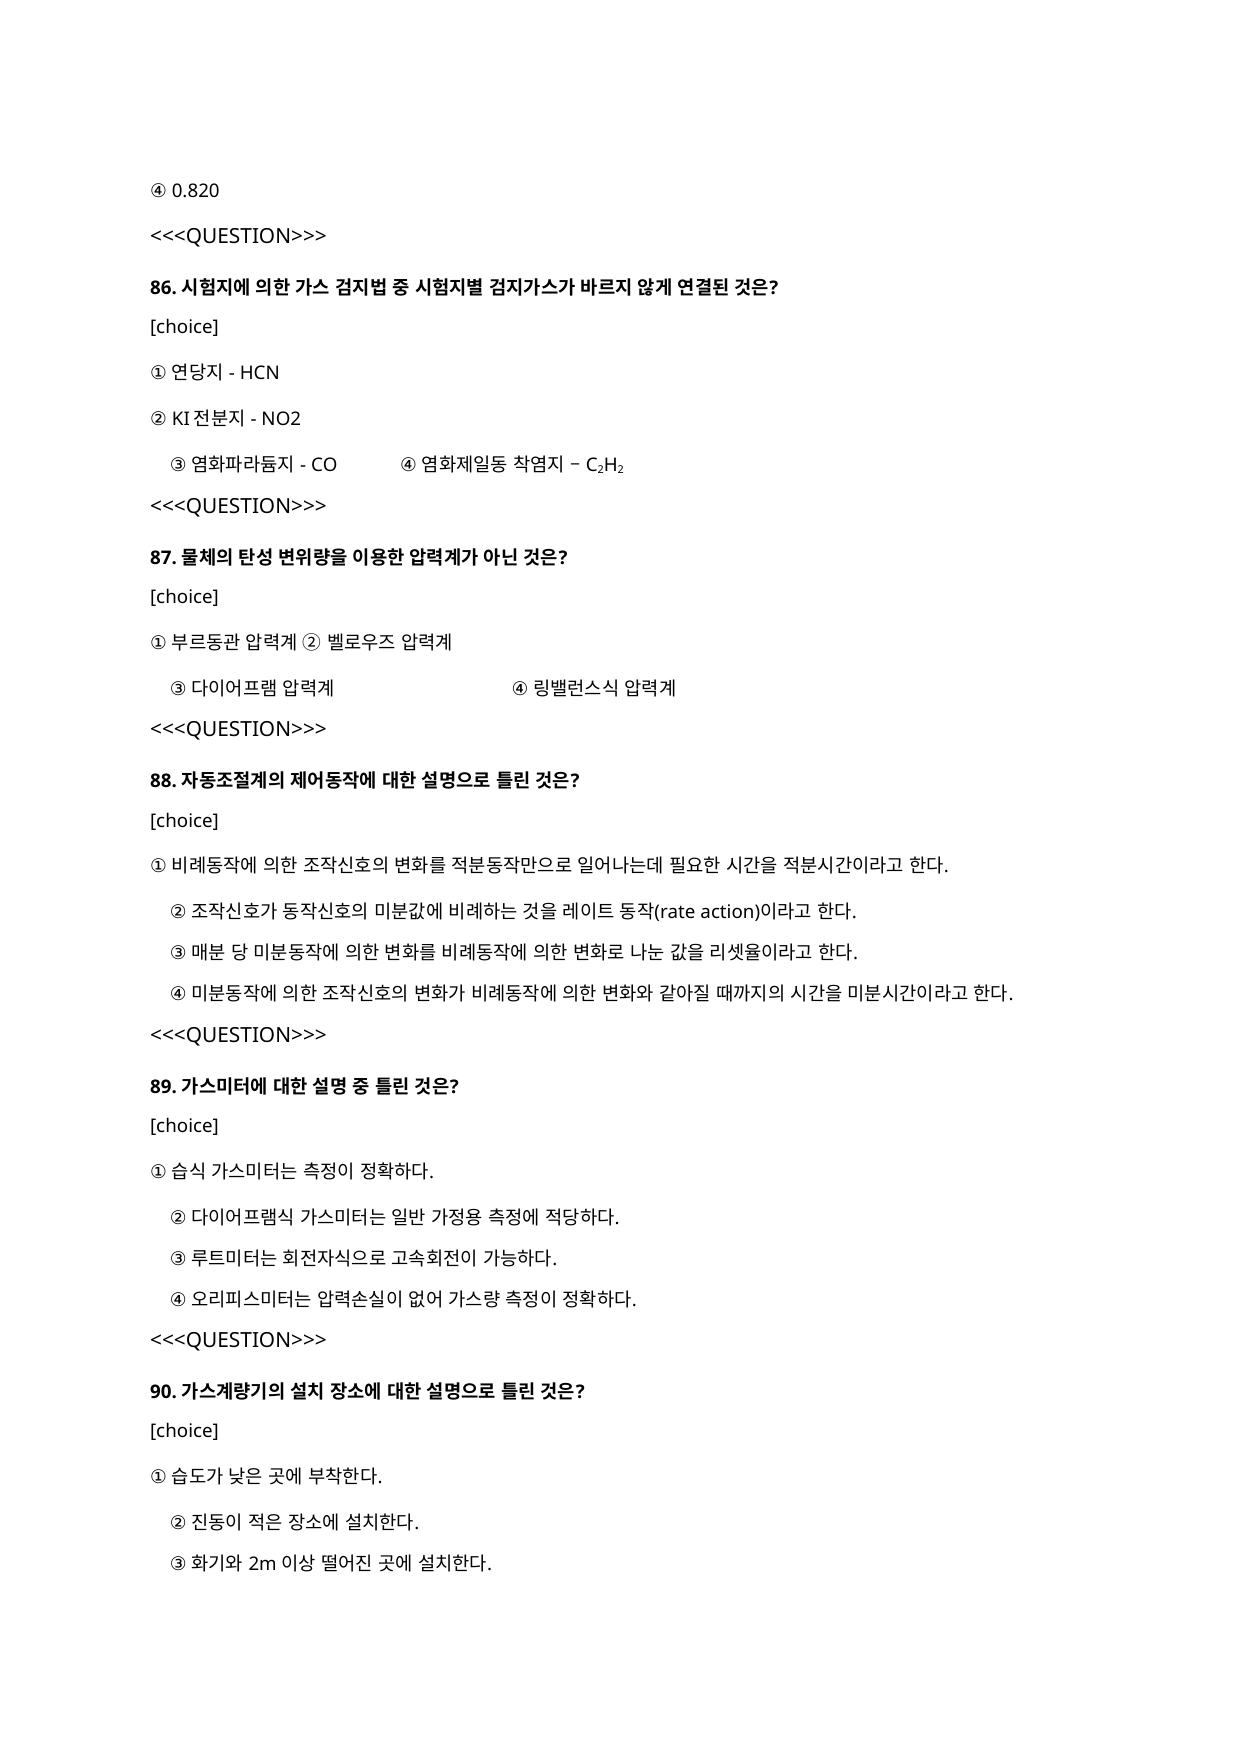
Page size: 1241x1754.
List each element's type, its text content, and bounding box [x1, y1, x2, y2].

text 88. 자동조절계의 제어동작에 대한 설명으로 틀린 것은? [150, 766, 1090, 793]
text ③ 화기와 2m 이상 떨어진 곳에 설치한다. [150, 1549, 1090, 1576]
text [choice] [150, 583, 1090, 609]
text ④ 미분동작에 의한 조작신호의 변화가 비례동작에 의한 변화와 같아질 때까지의 시간을 미분시간이라고 한다. [150, 979, 1090, 1006]
text ④ 0.820 [150, 177, 1090, 203]
text ② KI전분지 - NO2 [150, 404, 1090, 431]
text ① 부르동관 압력계 ② 벨로우즈 압력계 [150, 627, 1090, 655]
text [choice] [150, 807, 1090, 832]
text ① 습도가 낮은 곳에 부착한다. [150, 1462, 1090, 1489]
text ③ 염화파라듐지 - CO ④ 염화제일동 착염지 – C2H2 [150, 450, 1090, 477]
text [choice] [150, 1112, 1090, 1138]
text 89. 가스미터에 대한 설명 중 틀린 것은? [150, 1071, 1090, 1098]
text <<<QUESTION>>> [150, 1020, 1090, 1048]
text [choice] [150, 1418, 1090, 1443]
text ③ 루트미터는 회전자식으로 고속회전이 가능하다. [150, 1243, 1090, 1271]
text ① 연당지 - HCN [150, 358, 1090, 385]
text <<<QUESTION>>> [150, 714, 1090, 743]
text ④ 오리피스미터는 압력손실이 없어 가스량 측정이 정확하다. [150, 1284, 1090, 1311]
text ② 다이어프램식 가스미터는 일반 가정용 측정에 적당하다. [150, 1202, 1090, 1229]
text <<<QUESTION>>> [150, 221, 1090, 250]
text ② 진동이 적은 장소에 설치한다. [150, 1508, 1090, 1535]
text ① 비례동작에 의한 조작신호의 변화를 적분동작만으로 일어나는데 필요한 시간을 적분시간이라고 한다. [150, 851, 1090, 878]
text [choice] [150, 314, 1090, 339]
text <<<QUESTION>>> [150, 1325, 1090, 1354]
text 86. 시험지에 의한 가스 검지법 중 시험지별 검지가스가 바르지 않게 연결된 것은? [150, 273, 1090, 300]
text ① 습식 가스미터는 측정이 정확하다. [150, 1156, 1090, 1184]
text <<<QUESTION>>> [150, 491, 1090, 519]
text ② 조작신호가 동작신호의 미분값에 비례하는 것을 레이트 동작(rate action)이라고 한다. [150, 897, 1090, 924]
text 87. 물체의 탄성 변위량을 이용한 압력계가 아닌 것은? [150, 542, 1090, 569]
text 90. 가스계량기의 설치 장소에 대한 설명으로 틀린 것은? [150, 1377, 1090, 1404]
text ③ 다이어프램 압력계 ④ 링밸런스식 압력계 [150, 673, 1090, 701]
text ③ 매분 당 미분동작에 의한 변화를 비례동작에 의한 변화로 나눈 값을 리셋율이라고 한다. [150, 938, 1090, 965]
